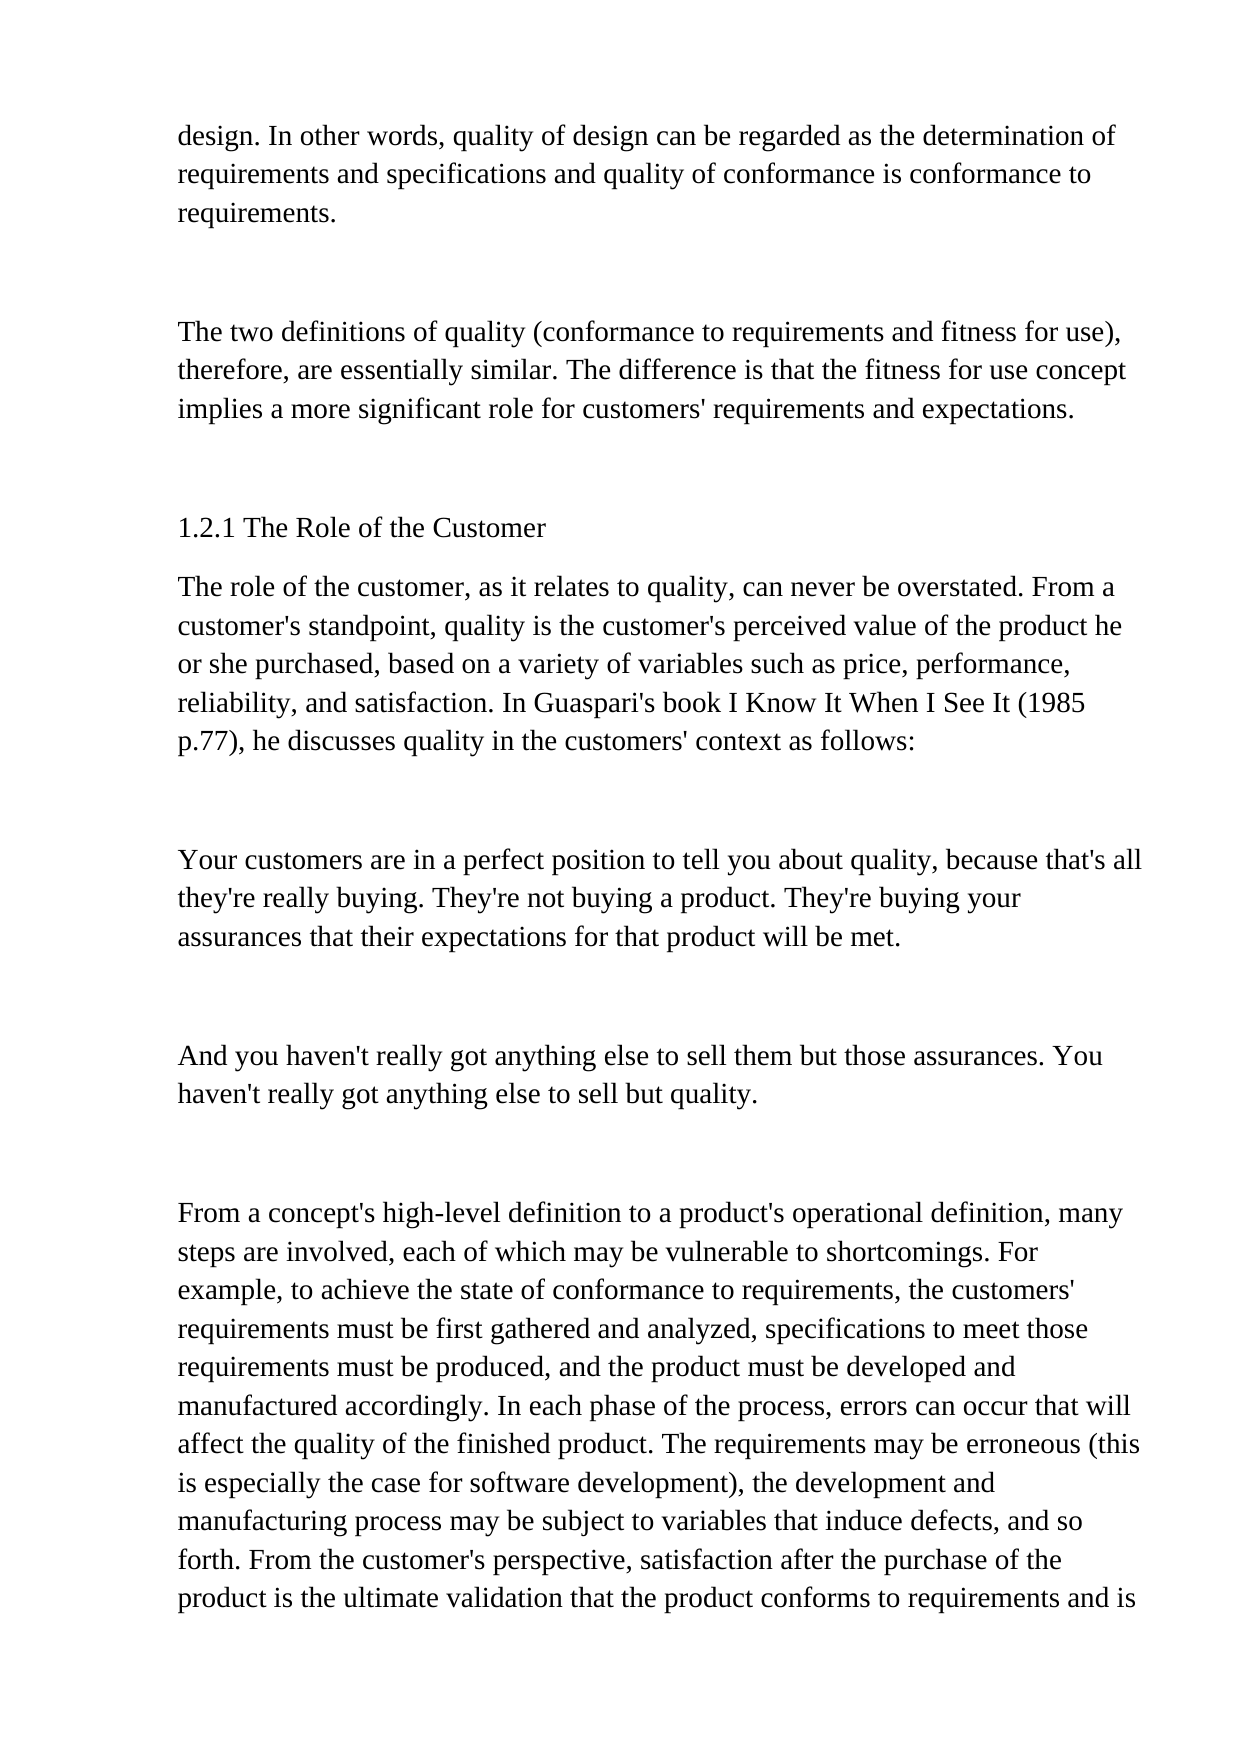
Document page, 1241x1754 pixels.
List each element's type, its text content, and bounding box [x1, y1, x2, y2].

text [177, 118, 1152, 229]
text 1.2.1 The Role of the Customer [177, 510, 1152, 543]
text The role of the customer, as it relates to quality, can never be overstated. From a customer's standpoint, quality is the customer's perceived value of the product he or she purchased, based on a variety of variables such as price, performance, reliability, and satisfaction. In Guaspari's book I Know It When I See It (1985 p.77), he discusses quality in the customers' context as follows: [177, 569, 1152, 757]
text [177, 1195, 1152, 1614]
text The two definitions of quality (conformance to requirements and fitness for use), therefore, are essentially similar. The difference is that the fitness for use concept implies a more significant role for customers' requirements and expectations. [177, 314, 1152, 424]
text And you haven't really got anything else to sell them but those assurances. You haven't really got anything else to sell but quality. [177, 1038, 1152, 1110]
text Your customers are in a perfect position to tell you about quality, because that's all they're really buying. They're not buying a product. They're buying your assurances that their expectations for that product will be met. [177, 842, 1152, 953]
